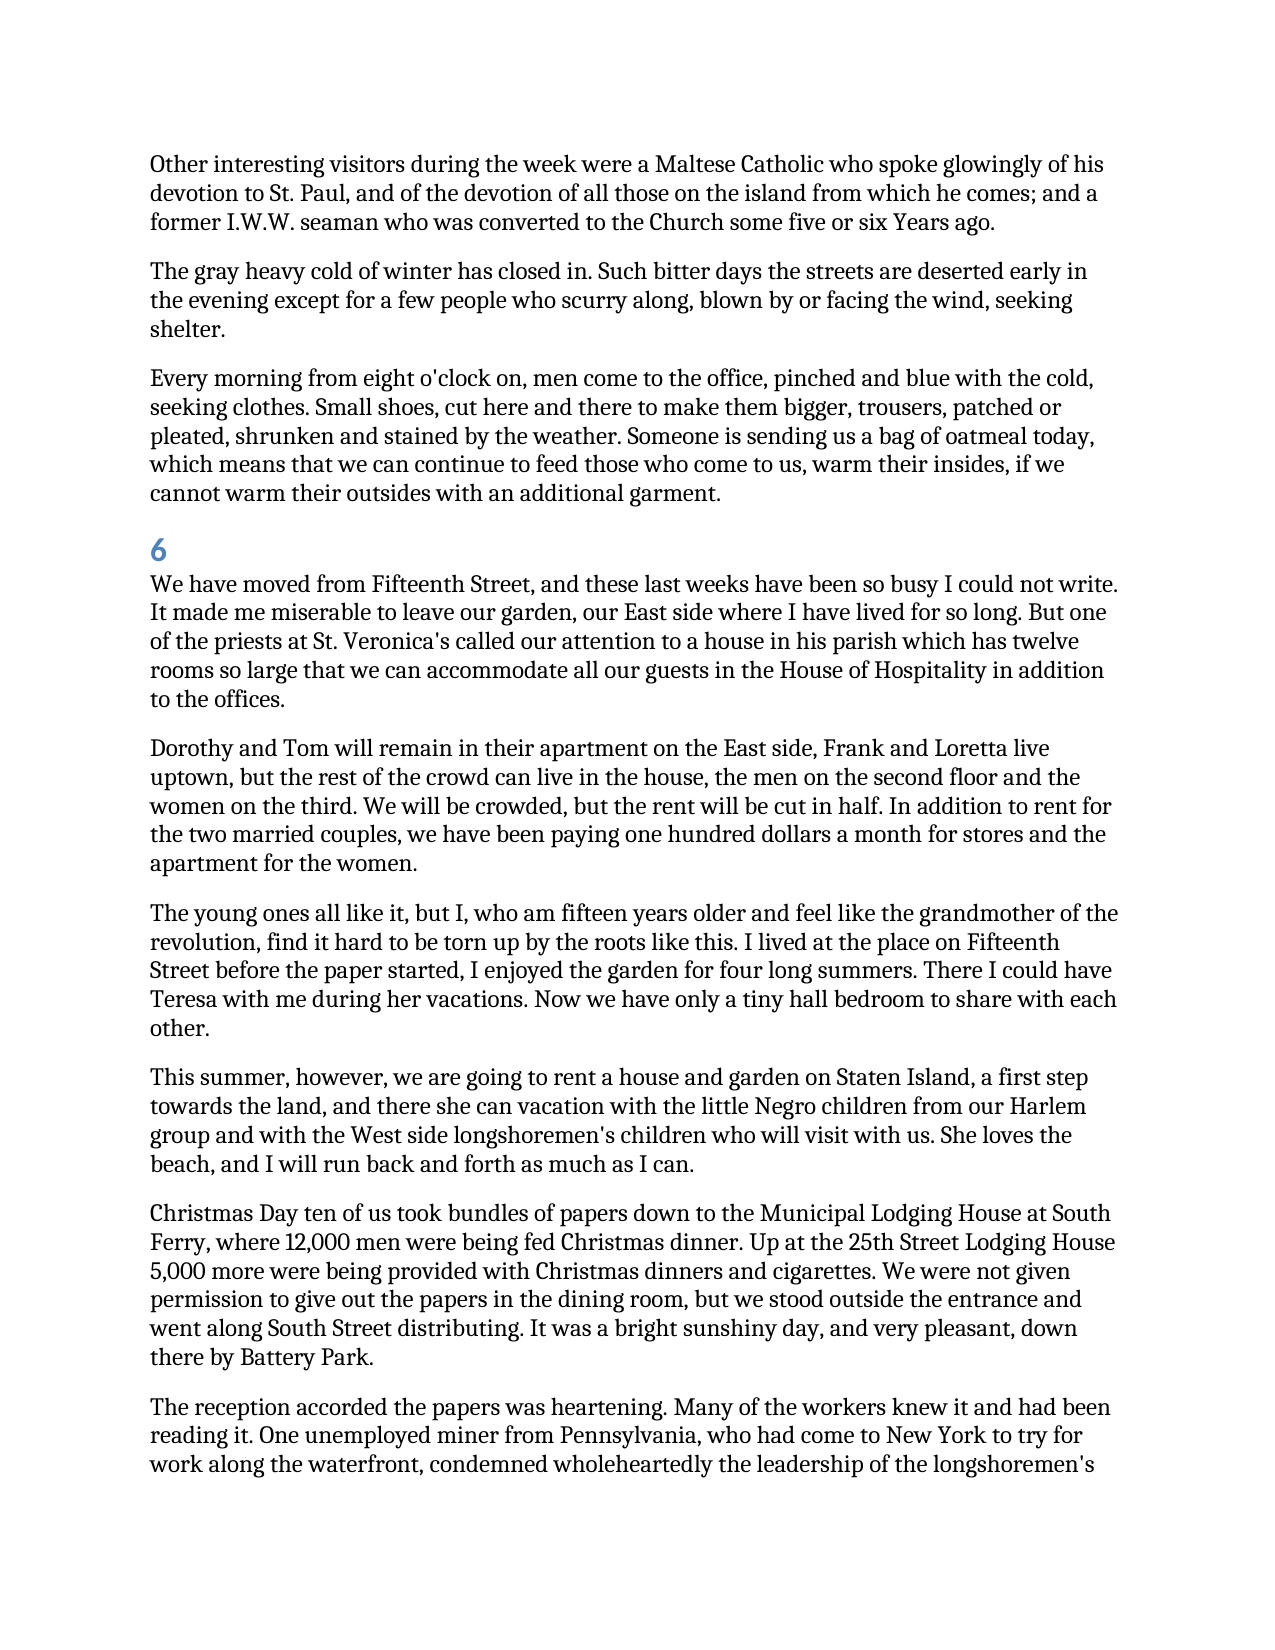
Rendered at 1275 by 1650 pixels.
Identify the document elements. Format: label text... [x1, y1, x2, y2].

text The young ones all like it, but I, who am fifteen years older and feel like the grandmother of the revolution, find it hard to be torn up by the roots like this. I lived at the place on Fifteenth Street before the paper started, I enjoyed the garden for four long summers. There I could have Teresa with me during her vacations. Now we have only a tiny hall bedroom to share with each other. [150, 899, 1125, 1042]
text This summer, however, we are going to rent a house and garden on Staten Island, a first step towards the land, and there she can vacation with the little Negro children from our Harlem group and with the West side longshoremen's children who will visit with us. She loves the beach, and I will run back and forth as much as I can. [150, 1063, 1125, 1178]
text Other interesting visitors during the week were a Maltese Catholic who spoke glowingly of his devotion to St. Paul, and of the devotion of all those on the island from which he comes; and a former I.W.W. seaman who was converted to the Church some five or six Years ago. [150, 150, 1125, 236]
subtitle 6 [150, 529, 1125, 569]
text The gray heavy cold of winter has closed in. Such bitter days the streets are deserted early in the evening except for a few people who scurry along, blown by or facing the wind, seeking shelter. [150, 257, 1125, 343]
text Dorothy and Tom will remain in their apartment on the East side, Frank and Loretta live uptown, but the rest of the crowd can live in the house, the men on the second floor and the women on the third. We will be crowded, but the rent will be cut in half. In addition to rent for the two married couples, we have been paying one hundred dollars a month for stores and the apartment for the women. [150, 734, 1125, 878]
text Christmas Day ten of us took bundles of papers down to the Municipal Lodging House at South Ferry, where 12,000 men were being fed Christmas dinner. Up at the 25th Street Lodging House 5,000 more were being provided with Christmas dinners and cigarettes. We were not given permission to give out the papers in the dining room, but we stood outside the entrance and went along South Street distributing. It was a bright sunshiny day, and very pleasant, down there by Battery Park. [150, 1199, 1125, 1372]
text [150, 1392, 1125, 1479]
text Every morning from eight o'clock on, men come to the office, pinched and blue with the cold, seeking clothes. Small shoes, cut here and there to make them bigger, trousers, patched or pleated, shrunken and stained by the weather. Someone is sending us a bag of oatmeal today, which means that we can continue to feed those who come to us, warm their insides, if we cannot warm their outsides with an additional garment. [150, 364, 1125, 508]
text We have moved from Fifteenth Street, and these last weeks have been so busy I could not write. It made me miserable to leave our garden, our East side where I have lived for so long. But one of the priests at St. Veronica's called our attention to a house in his parish which has twelve rooms so large that we can accommodate all our guests in the House of Hospitality in addition to the offices. [150, 569, 1125, 713]
